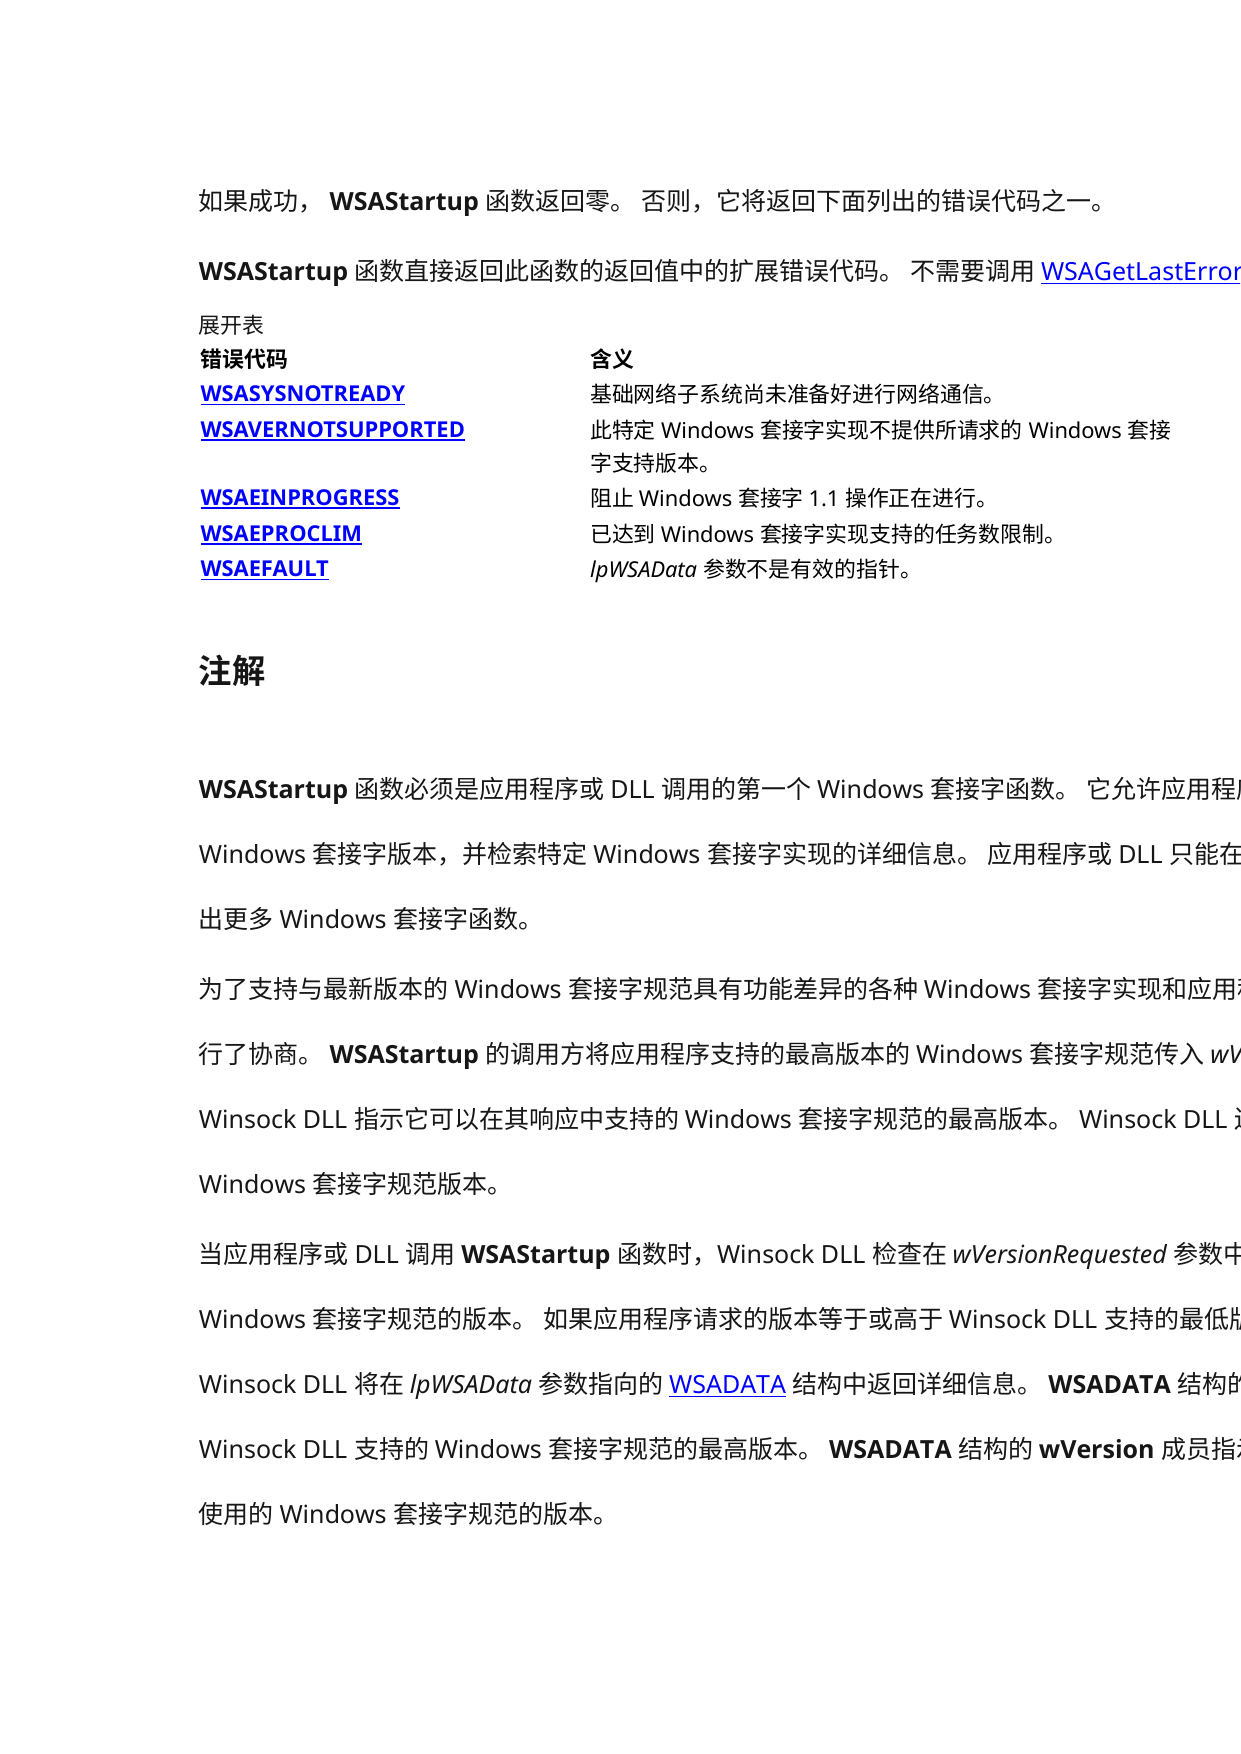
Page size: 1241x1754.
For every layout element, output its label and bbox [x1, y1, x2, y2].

table_header [188, 162, 1240, 1550]
